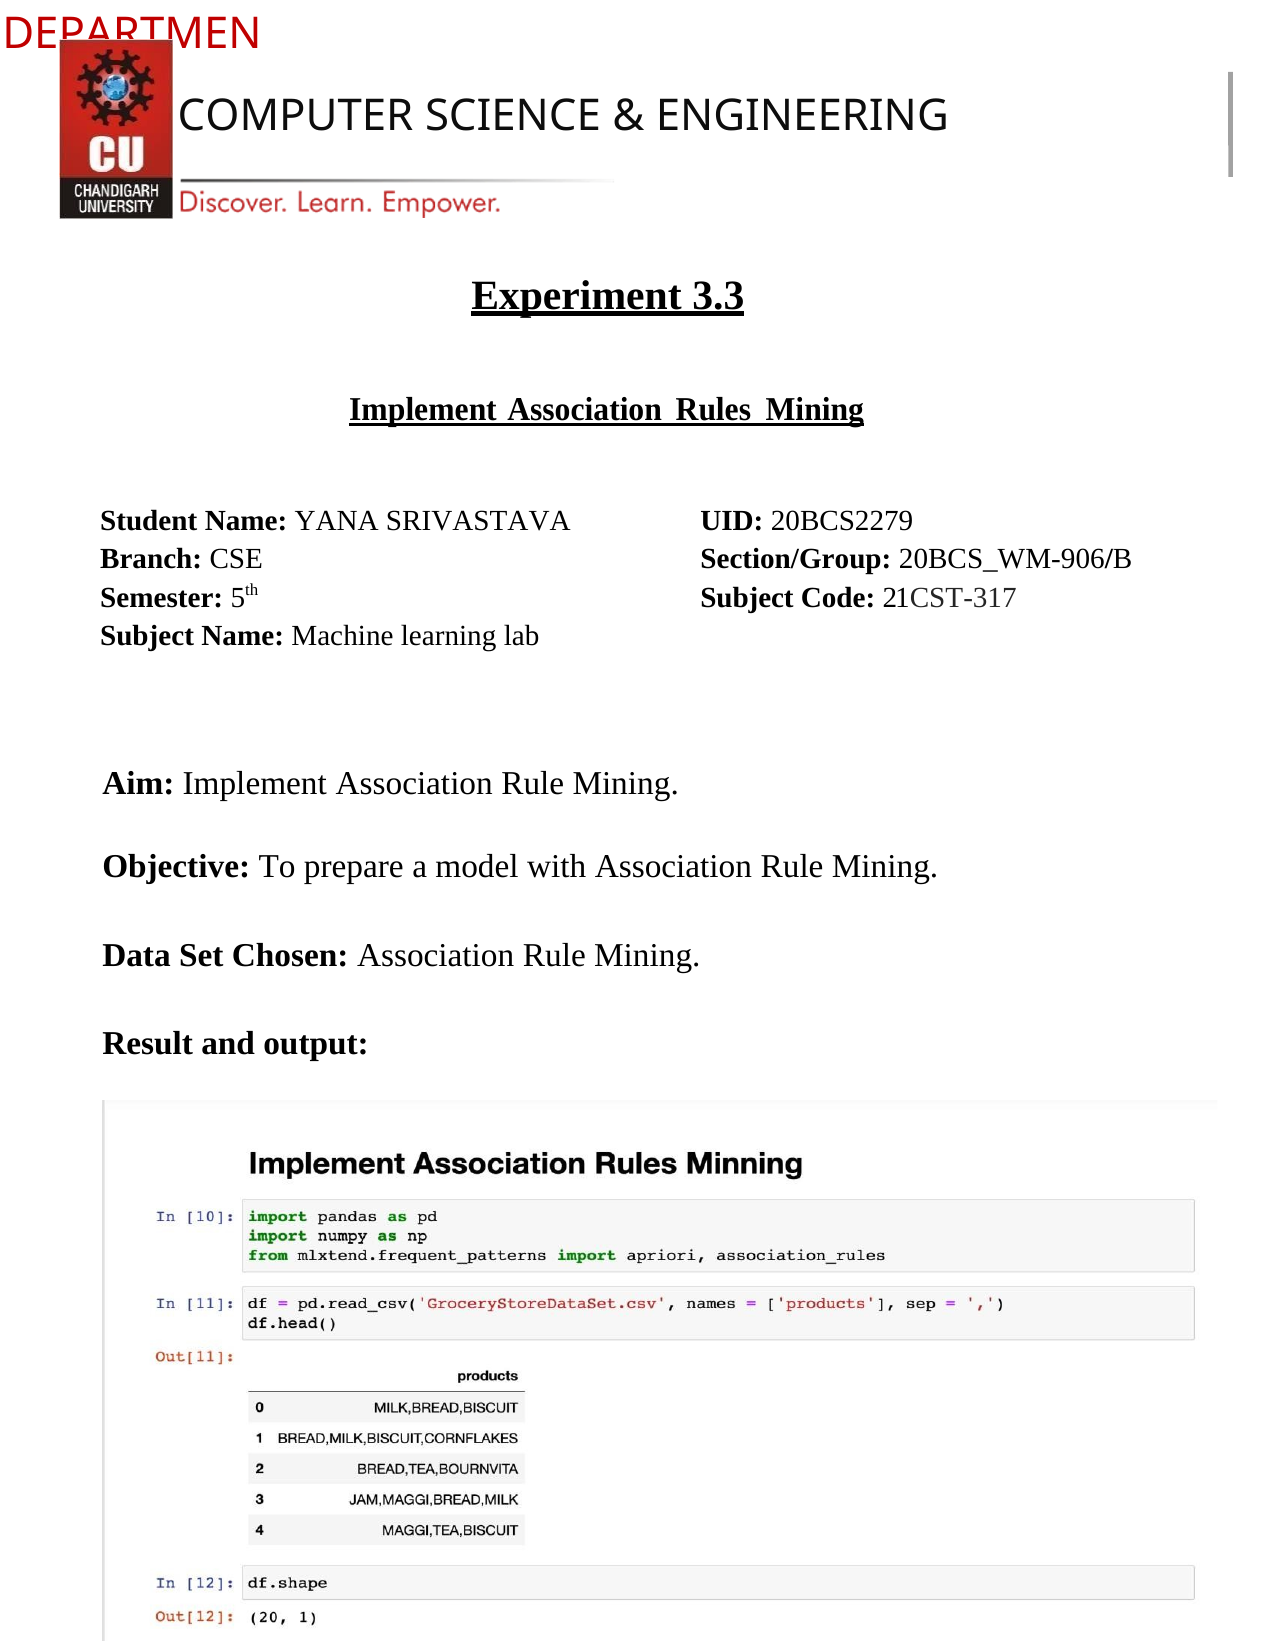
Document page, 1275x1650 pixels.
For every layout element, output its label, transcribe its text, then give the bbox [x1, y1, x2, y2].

text Objective: To prepare a model with Association Rule Mining. [102, 846, 1235, 884]
text Result and output: [102, 1023, 1235, 1062]
text Student Name: YANA SRIVASTAVA UID: 20BCS2279 [100, 503, 1235, 536]
picture [59, 39, 656, 219]
text Semester: 5th Subject Code: 21CST-317 [100, 580, 1235, 613]
text Aim: Implement Association Rule Mining. [102, 764, 1235, 802]
text Subject Name: Machine learning lab [100, 618, 1235, 652]
picture [102, 1100, 1218, 1641]
text Implement Association Rules Mining [349, 389, 1235, 428]
text Branch: CSE Section/Group: 20BCS_WM-906/B [100, 541, 1235, 575]
text Data Set Chosen: Association Rule Mining. [102, 935, 1235, 973]
text Experiment 3.3 [471, 270, 1235, 318]
subtitle COMPUTER SCIENCE & ENGINEERING [177, 92, 1228, 140]
